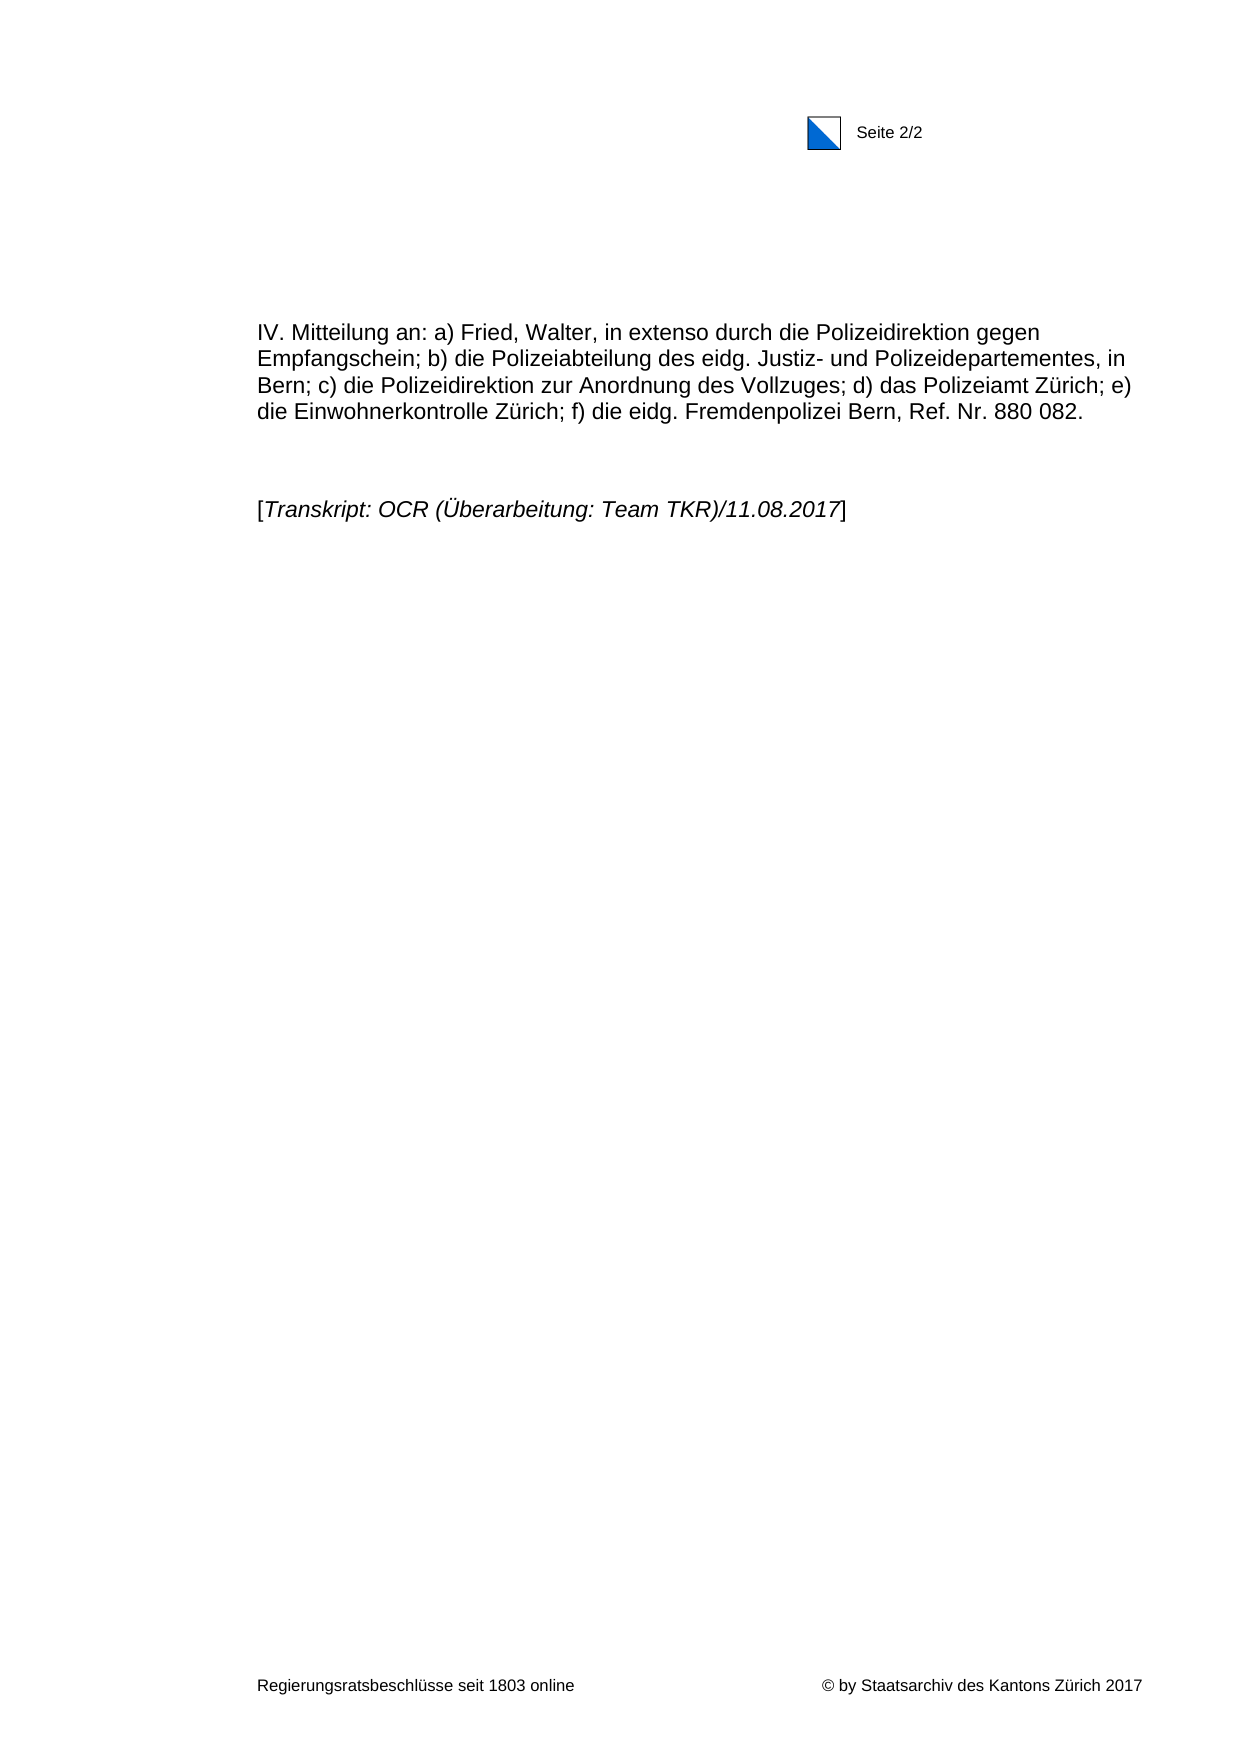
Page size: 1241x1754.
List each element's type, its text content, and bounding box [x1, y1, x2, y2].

picture [806, 115, 842, 151]
text [Transkript: OCR (Überarbeitung: Team TKR)/11.08.2017] [257, 496, 1146, 522]
text IV. Mitteilung an: a) Fried, Walter, in extenso durch die Polizeidirektion gegen Empfangschein; b) die Polizeiabteilung des eidg. Justiz- und Polizeidepartementes, in Bern; c) die Polizeidirektion zur Anordnung des Vollzuges; d) das Polizeiamt Zürich; e) die Einwohnerkontrolle Zürich; f) die eidg. Fremdenpolizei Bern, Ref. Nr. 880 082. [257, 319, 1146, 424]
